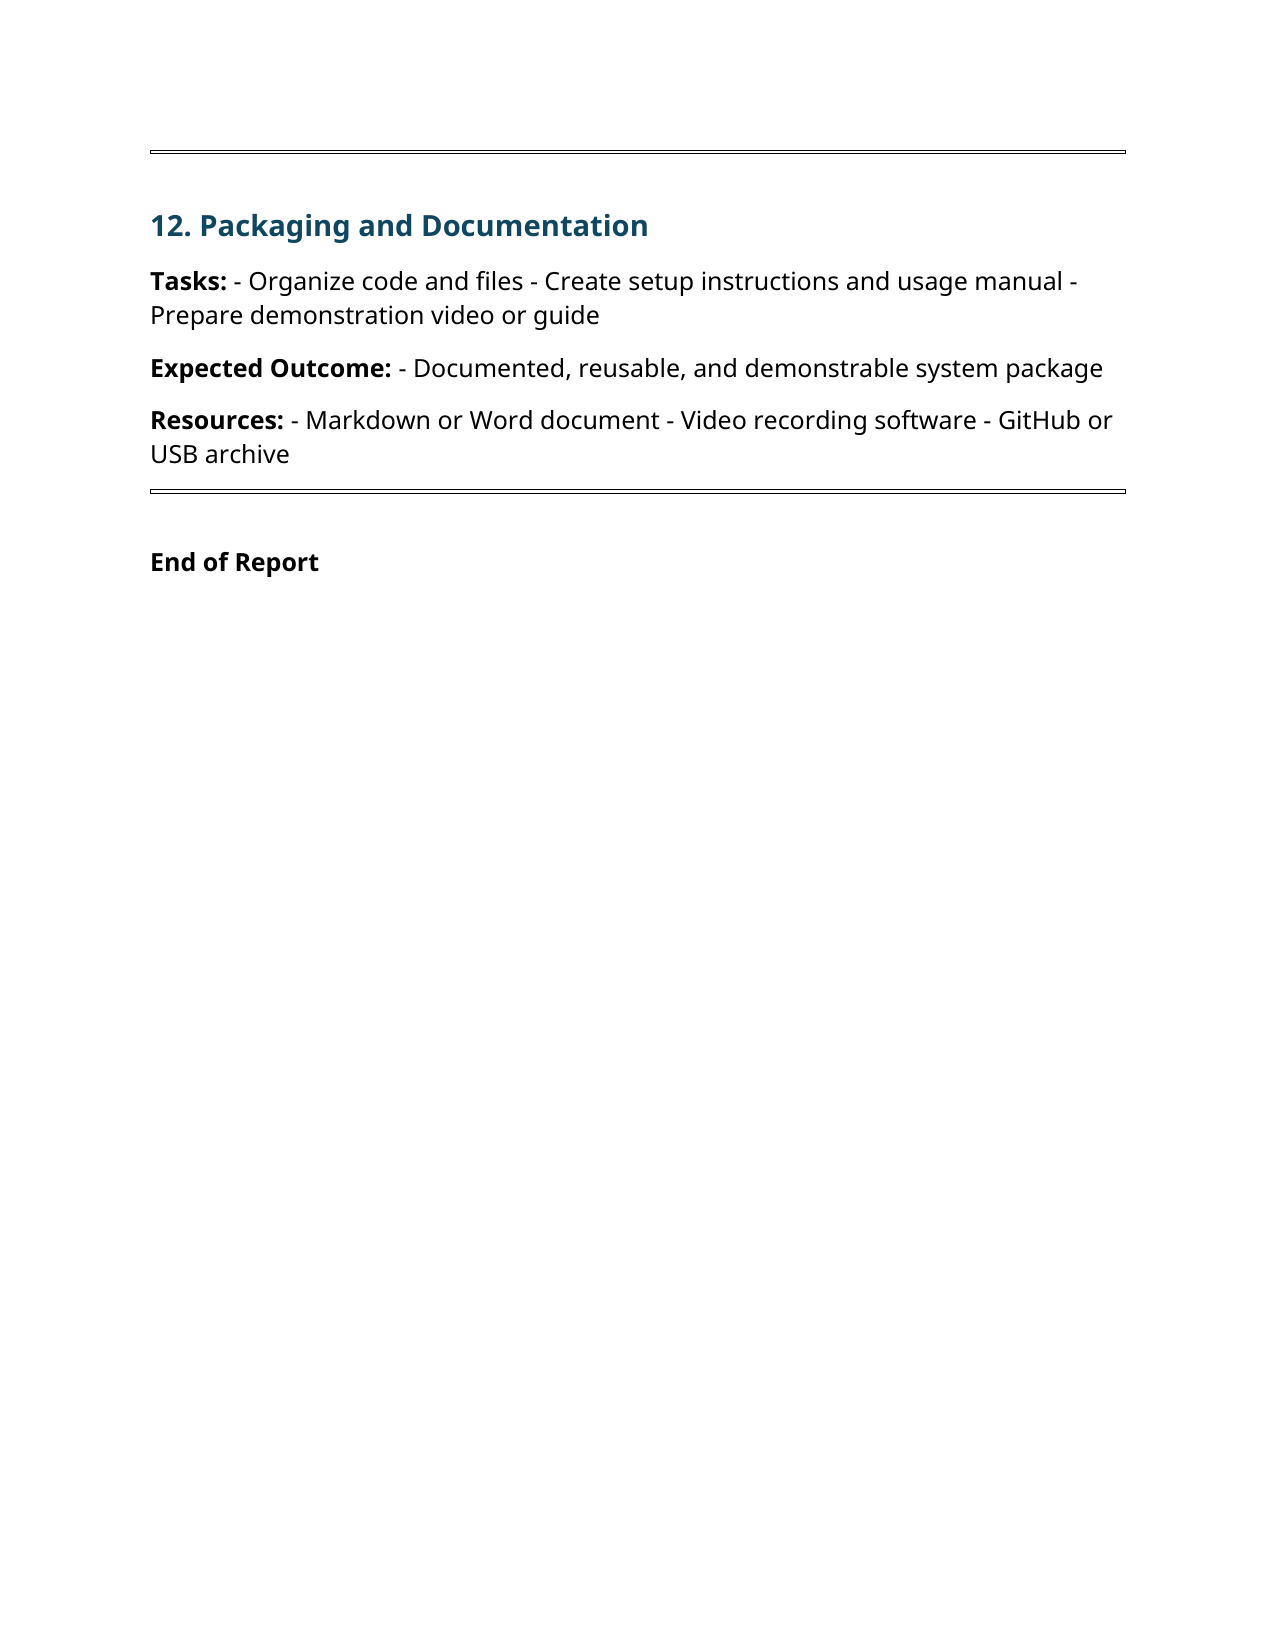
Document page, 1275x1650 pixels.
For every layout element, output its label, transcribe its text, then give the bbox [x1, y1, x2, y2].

text Resources: - Markdown or Word document - Video recording software - GitHub or USB archive [150, 403, 1125, 471]
text Tasks: - Organize code and files - Create setup instructions and usage manual - Prepare demonstration video or guide [150, 263, 1125, 331]
text Expected Outcome: - Documented, reusable, and demonstrable system package [150, 350, 1125, 384]
subtitle 12. Packaging and Documentation [150, 205, 1125, 244]
text End of Report [150, 545, 1125, 579]
